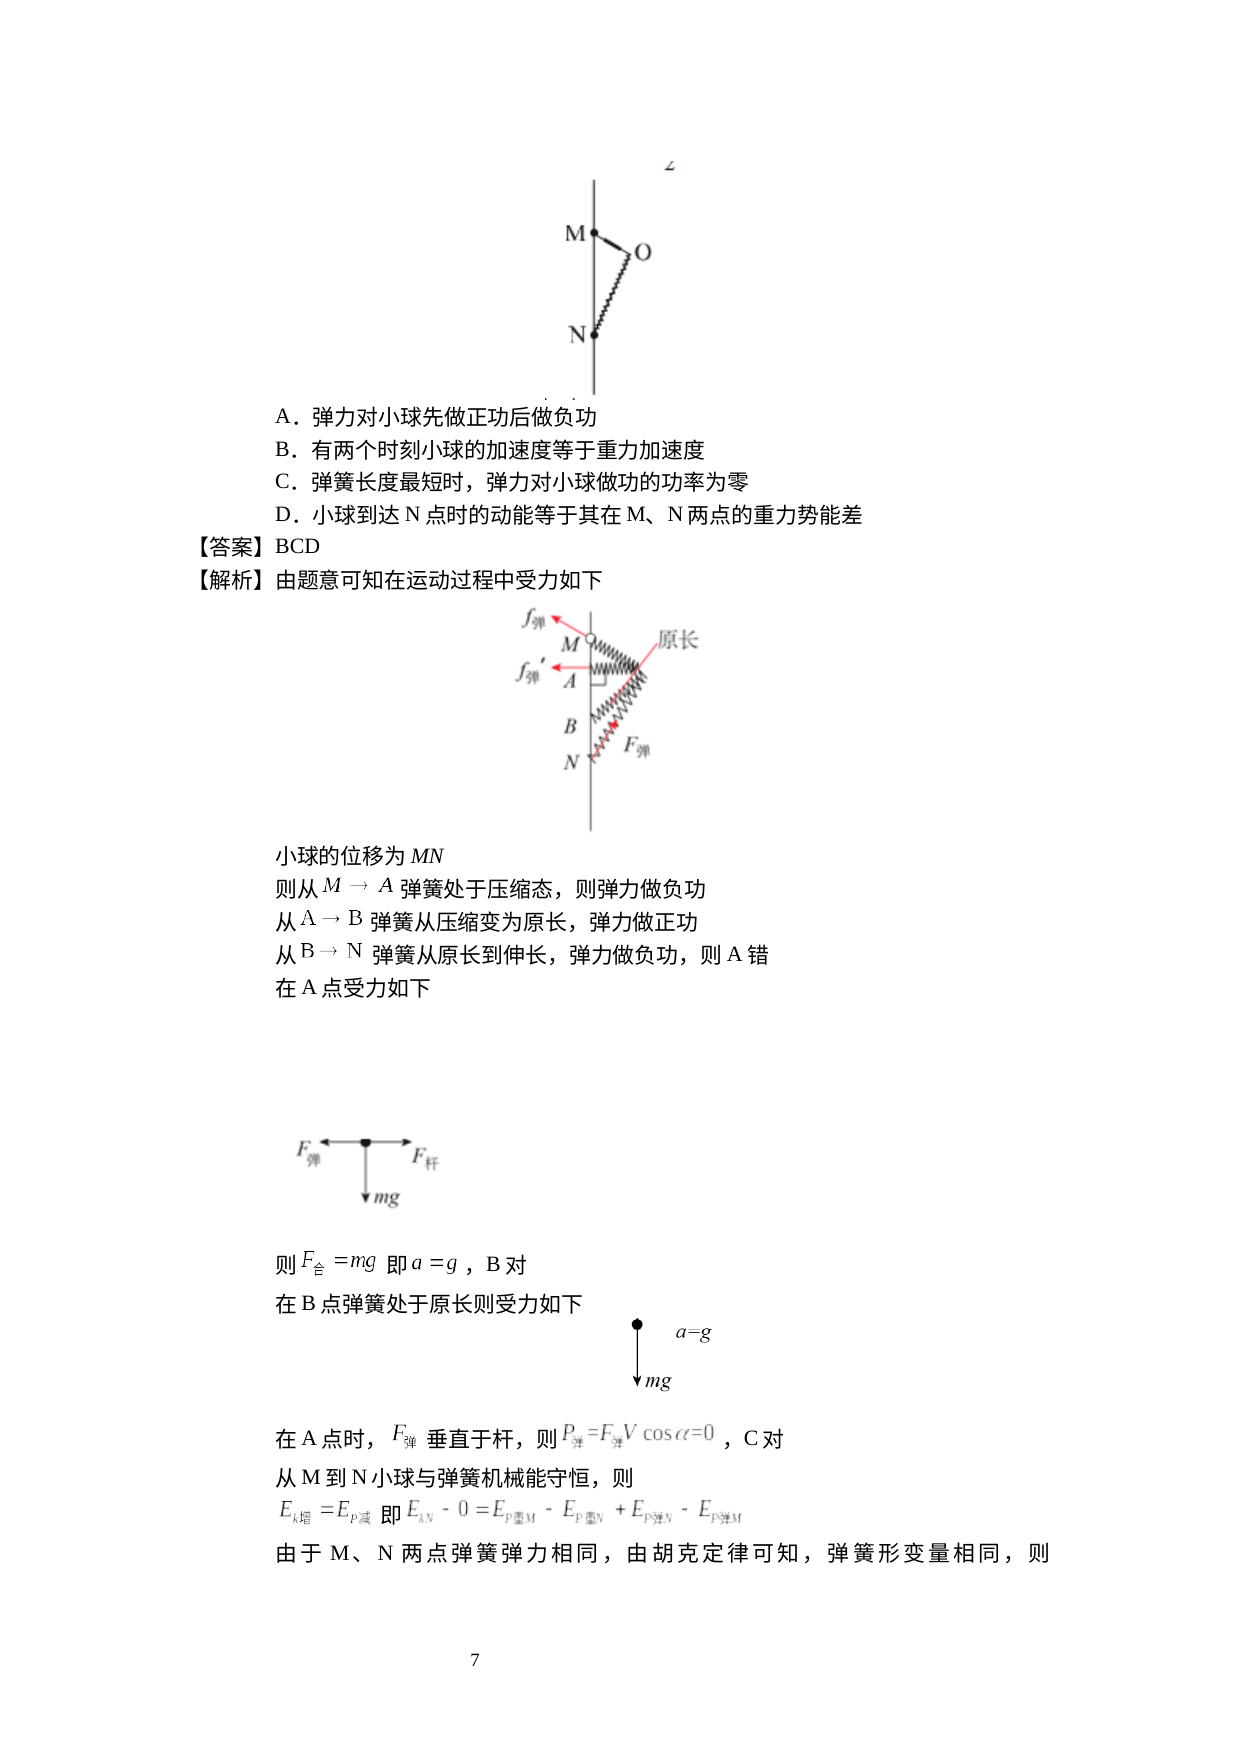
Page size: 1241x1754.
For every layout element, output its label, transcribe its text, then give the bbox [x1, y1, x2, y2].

text A．弹力对小球先做正功后做负功 [275, 399, 1053, 432]
text 【解析】由题意可知在运动过程中受力如下 [187, 562, 1053, 594]
text B．有两个时刻小球的加速度等于重力加速度 [275, 432, 1053, 464]
text 从 弹簧从原长到伸长，弹力做负功，则A错 [275, 937, 1053, 970]
picture [473, 594, 767, 839]
text 则从 弹簧处于压缩态，则弹力做负功 [275, 871, 1053, 904]
picture [599, 1318, 728, 1416]
text 在A点受力如下 [275, 970, 1053, 1003]
text 即 [275, 1492, 1053, 1536]
text 小球的位移为MN [275, 838, 1053, 871]
text 在A点时， 垂直于杆，则 ，C对 [275, 1416, 1053, 1460]
picture [545, 161, 696, 400]
text 在B点弹簧处于原长则受力如下 [275, 1286, 1053, 1318]
text C．弹簧长度最短时，弹力对小球做功的功率为零 [275, 464, 1053, 497]
text 【答案】BCD [187, 529, 1053, 562]
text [275, 1536, 1053, 1568]
text D．小球到达N点时的动能等于其在M、N两点的重力势能差 [275, 497, 1053, 529]
text 则 即，B对 [275, 1242, 1053, 1286]
picture [275, 1100, 496, 1243]
text 从M到N小球与弹簧机械能守恒，则 [275, 1460, 1053, 1492]
text 从 弹簧从压缩变为原长，弹力做正功 [275, 904, 1053, 937]
